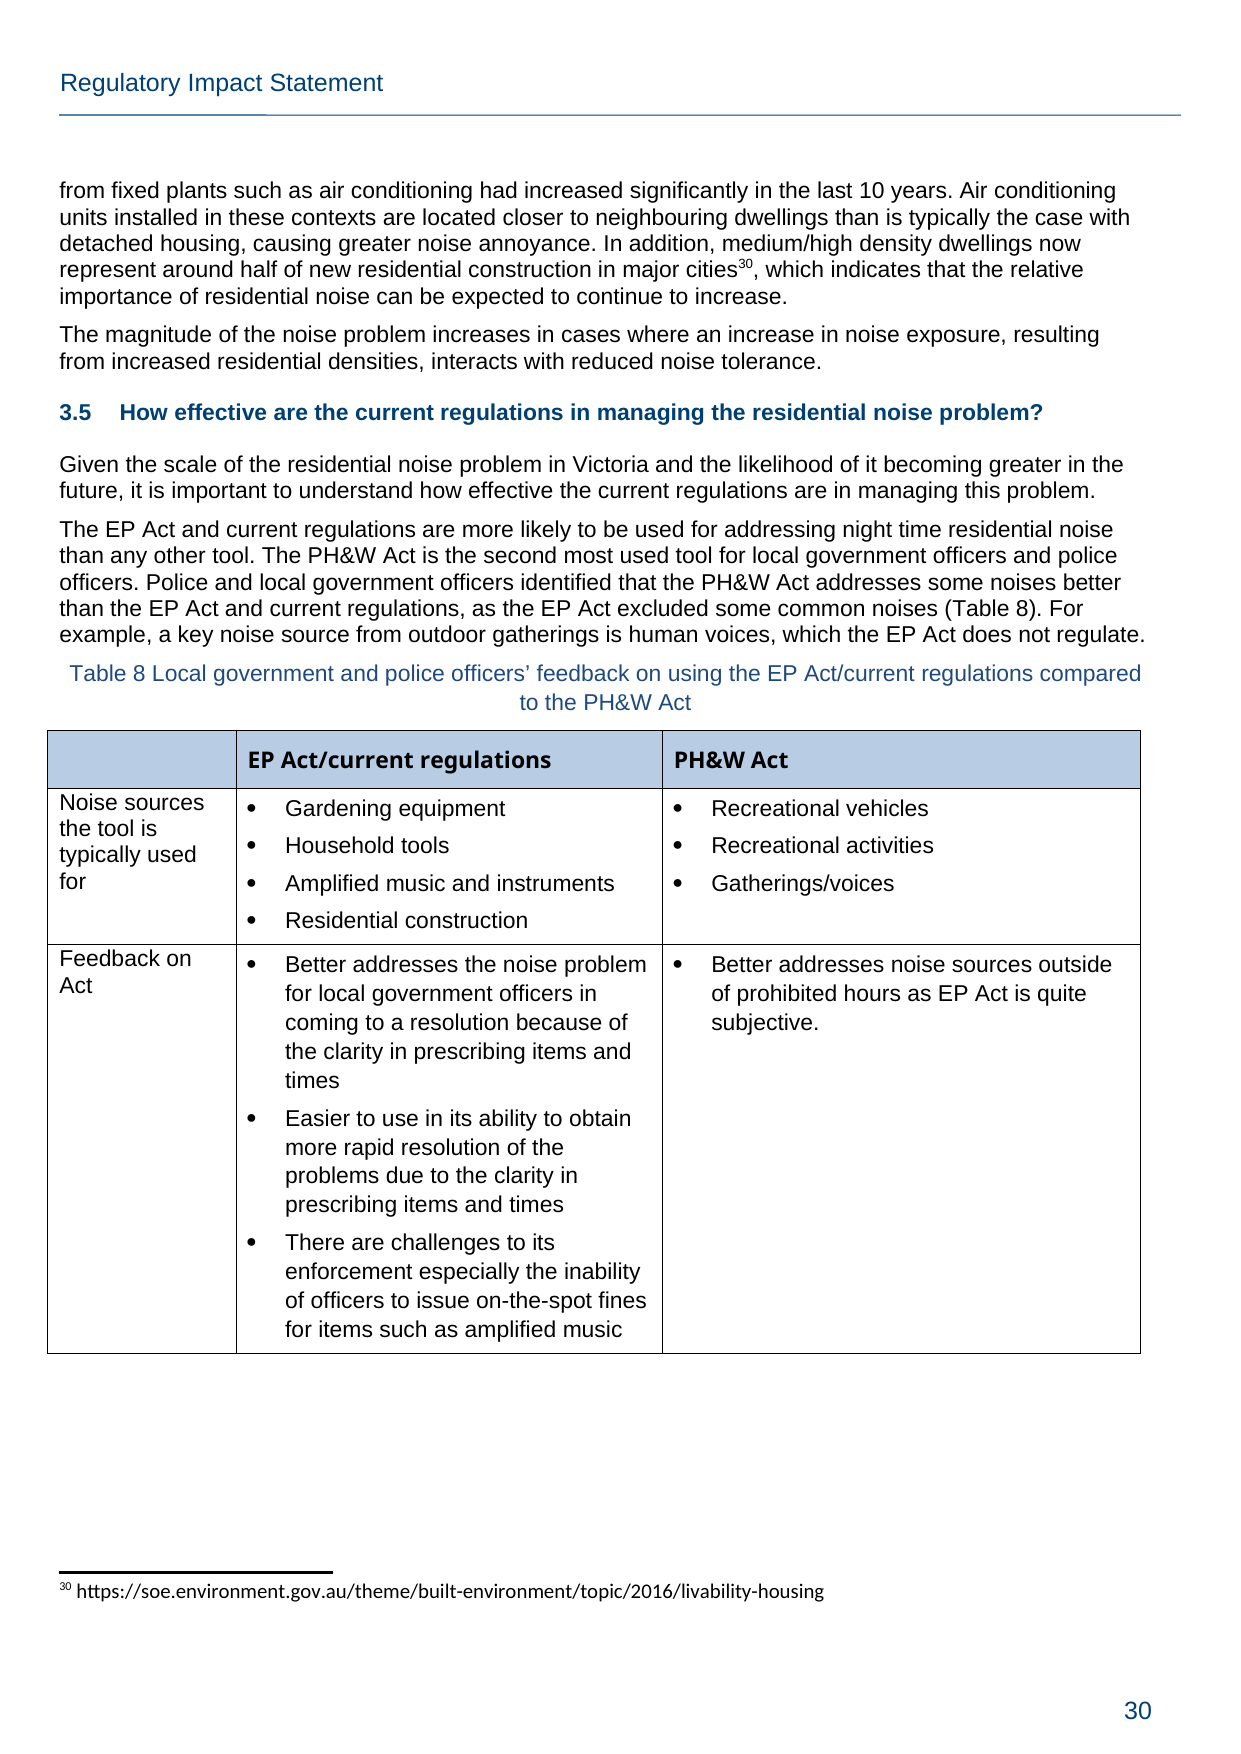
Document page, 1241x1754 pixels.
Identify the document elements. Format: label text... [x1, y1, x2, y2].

text The EP Act and current regulations are more likely to be used for addressing night time residential noise than any other tool. The PH&W Act is the second most used tool for local government officers and police officers. Police and local government officers identified that the PH&W Act addresses some noises better than the EP Act and current regulations, as the EP Act excluded some common noises (Table 8). For example, a key noise source from outdoor gatherings is human voices, which the EP Act does not regulate. [59, 516, 1152, 647]
table_cell Recreational vehicles Recreational activities Gatherings/voices [663, 789, 1140, 944]
table_cell Feedback on Act [48, 945, 236, 1353]
table_header EP Act/current regulations [237, 731, 662, 788]
text Table 8 Local government and police officers’ feedback on using the EP Act/current regulations compared to the PH&W Act [59, 660, 1152, 715]
table_cell Gardening equipment Household tools Amplified music and instruments Residential construction [237, 789, 662, 944]
table_cell Noise sources the tool is typically used for [48, 789, 236, 944]
subtitle How effective are the current regulations in managing the residential noise problem? [59, 399, 1152, 426]
table_cell Better addresses the noise problem for local government officers in coming to a resolution because of the clarity in prescribing items and times Easier to use in its ability to obtain more rapid resolution of the problems due to the clarity in prescribing items and times There are challenges to its enforcement especially the inability of officers to issue on-the-spot fines for items such as amplified music [237, 945, 662, 1353]
text The magnitude of the noise problem increases in cases where an increase in noise exposure, resulting from increased residential densities, interacts with reduced noise tolerance. [59, 321, 1152, 374]
table_cell Better addresses noise sources outside of prohibited hours as EP Act is quite subjective. [663, 945, 1140, 1353]
table_header [48, 731, 236, 788]
text Given the scale of the residential noise problem in Victoria and the likelihood of it becoming greater in the future, it is important to understand how effective the current regulations are in managing this problem. [59, 451, 1152, 503]
table_header PH&W Act [663, 731, 1140, 788]
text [59, 177, 1152, 309]
